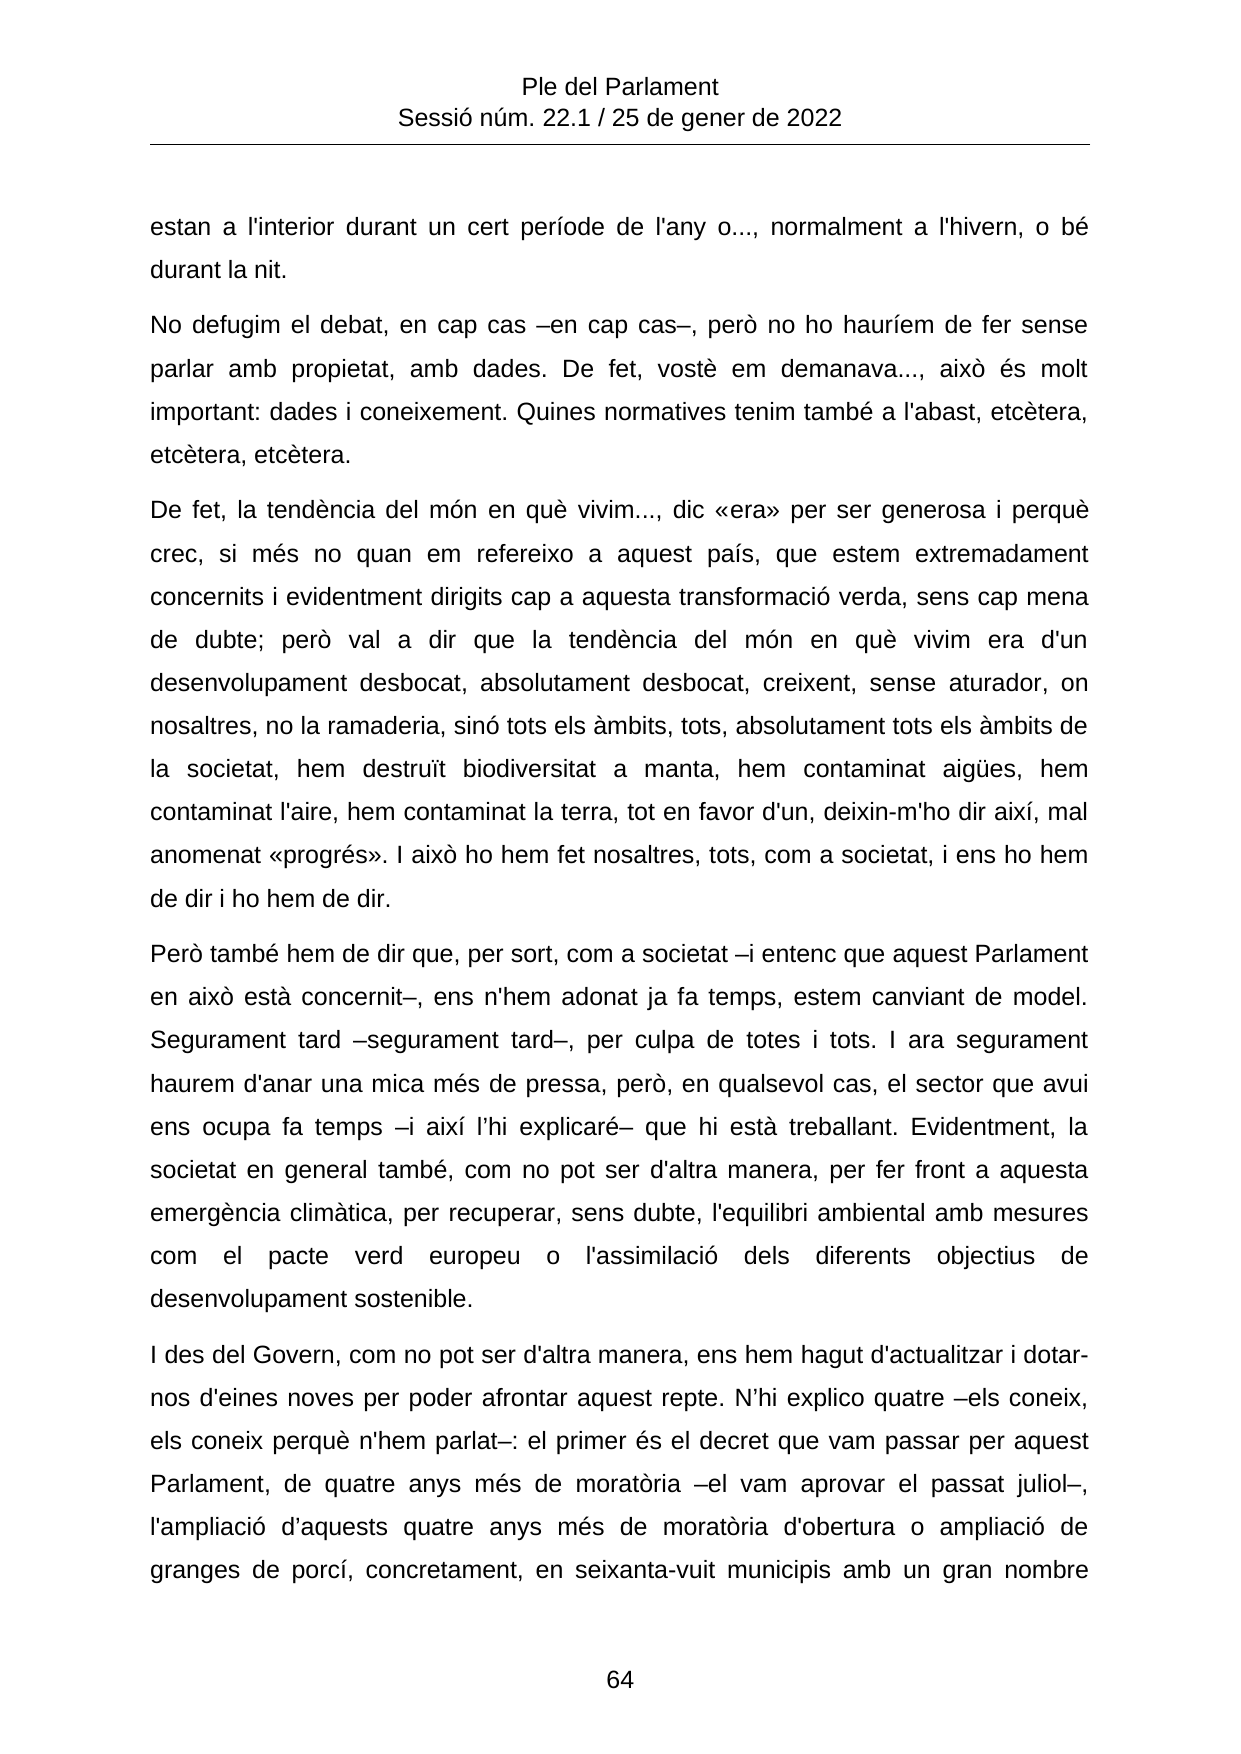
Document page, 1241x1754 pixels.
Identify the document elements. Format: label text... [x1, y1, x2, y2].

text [150, 1340, 1090, 1584]
text De fet, la tendència del món en què vivim..., dic «era» per ser generosa i perquè crec, si més no quan em refereixo a aquest país, que estem extremadament concernits i evidentment dirigits cap a aquesta transformació verda, sens cap mena de dubte; però val a dir que la tendència del món en què vivim era d'un desenvolupament desbocat, absolutament desbocat, creixent, sense aturador, on nosaltres, no la ramaderia, sinó tots els àmbits, tots, absolutament tots els àmbits de la societat, hem destruït biodiversitat a manta, hem contaminat aigües, hem contaminat l'aire, hem contaminat la terra, tot en favor d'un, deixin-m'ho dir així, mal anomenat «progrés». I això ho hem fet nosaltres, tots, com a societat, i ens ho hem de dir i ho hem de dir. [150, 496, 1090, 912]
text Però també hem de dir que, per sort, com a societat –i entenc que aquest Parlament en això està concernit–, ens n'hem adonat ja fa temps, estem canviant de model. Segurament tard –segurament tard–, per culpa de totes i tots. I ara segurament haurem d'anar una mica més de pressa, però, en qualsevol cas, el sector que avui ens ocupa fa temps –i així l’hi explicaré– que hi està treballant. Evidentment, la societat en general també, com no pot ser d'altra manera, per fer front a aquesta emergència climàtica, per recuperar, sens dubte, l'equilibri ambiental amb mesures com el pacte verd europeu o l'assimilació dels diferents objectius de desenvolupament sostenible. [150, 939, 1090, 1313]
text No defugim el debat, en cap cas –en cap cas–, però no ho hauríem de fer sense parlar amb propietat, amb dades. De fet, vostè em demanava..., això és molt important: dades i coneixement. Quines normatives tenim també a l'abast, etcètera, etcètera, etcètera. [150, 311, 1090, 469]
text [150, 212, 1090, 284]
